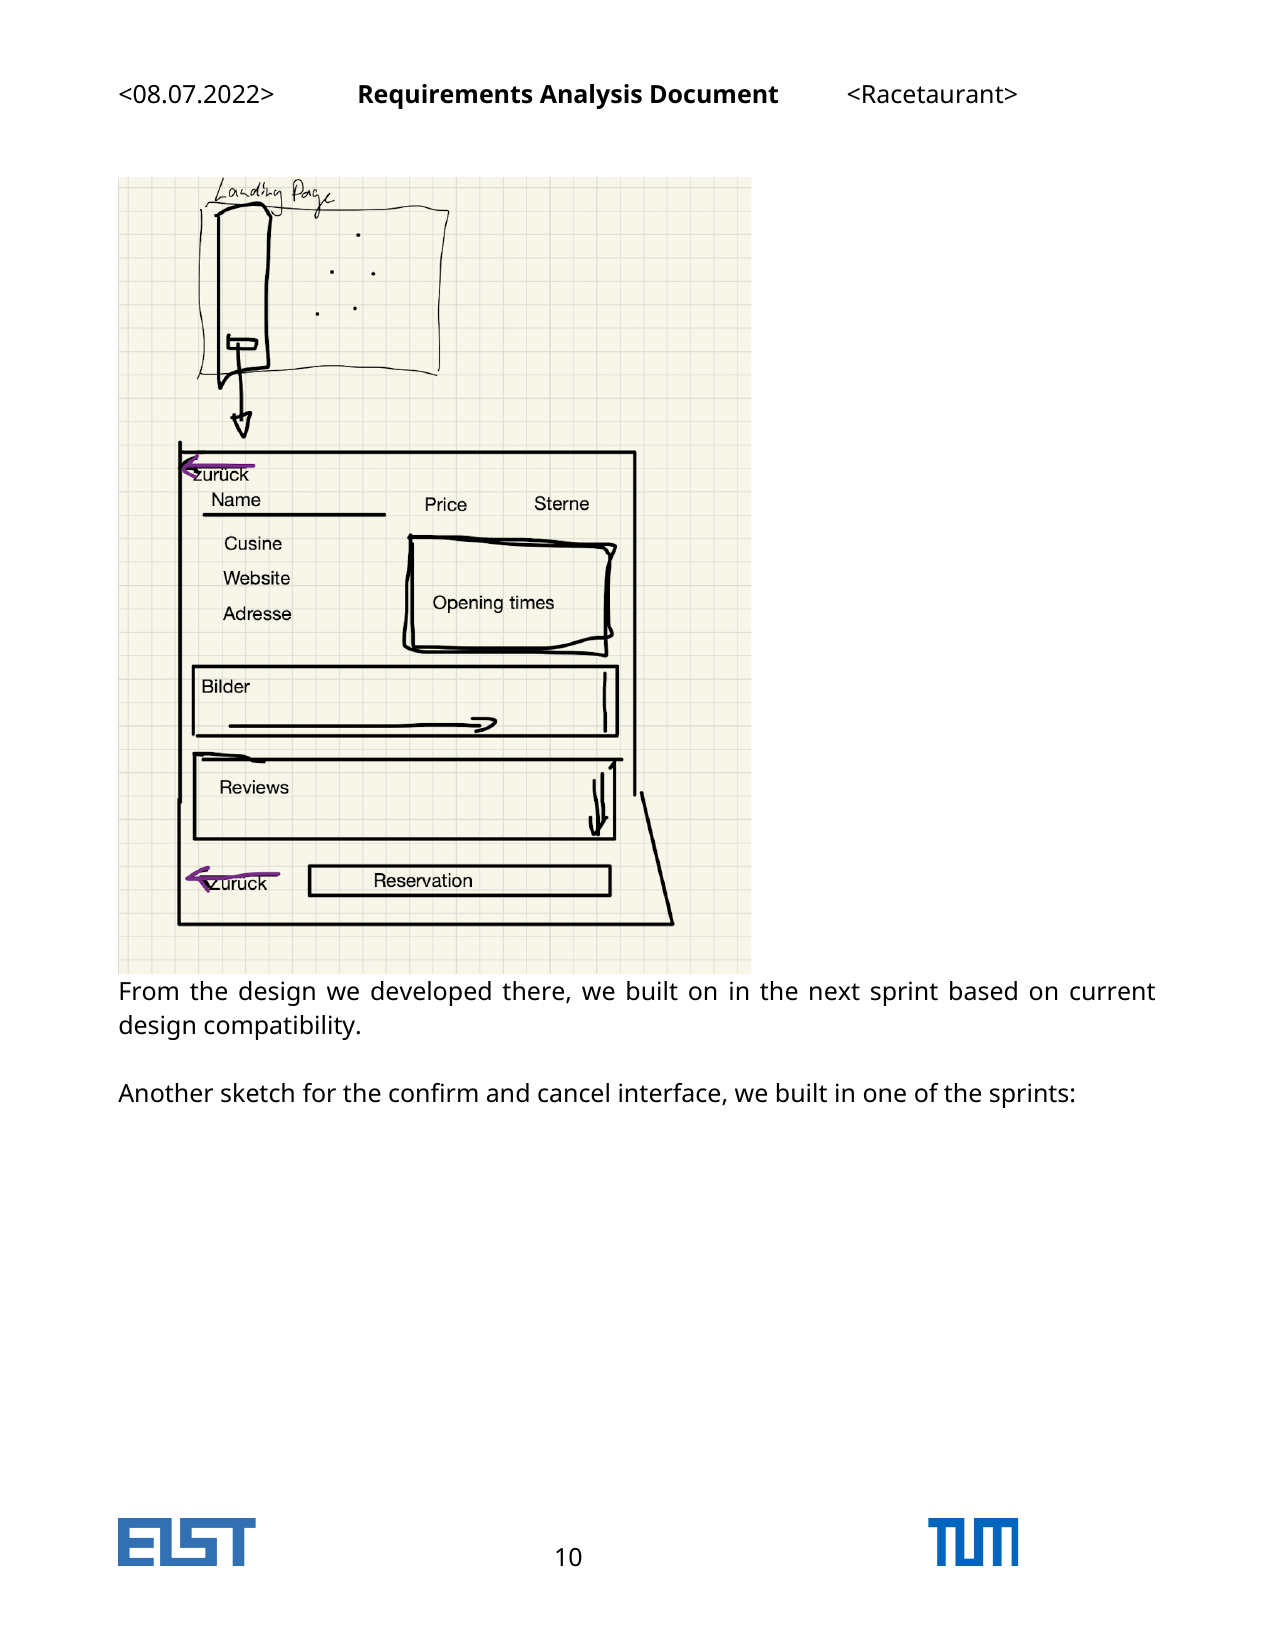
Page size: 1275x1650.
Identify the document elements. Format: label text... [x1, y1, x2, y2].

text From the design we developed there, we built on in the next sprint based on current design compatibility. [118, 974, 1157, 1042]
picture [118, 177, 752, 974]
text Another sketch for the confirm and cancel interface, we built in one of the sprints: [118, 1076, 1157, 1110]
